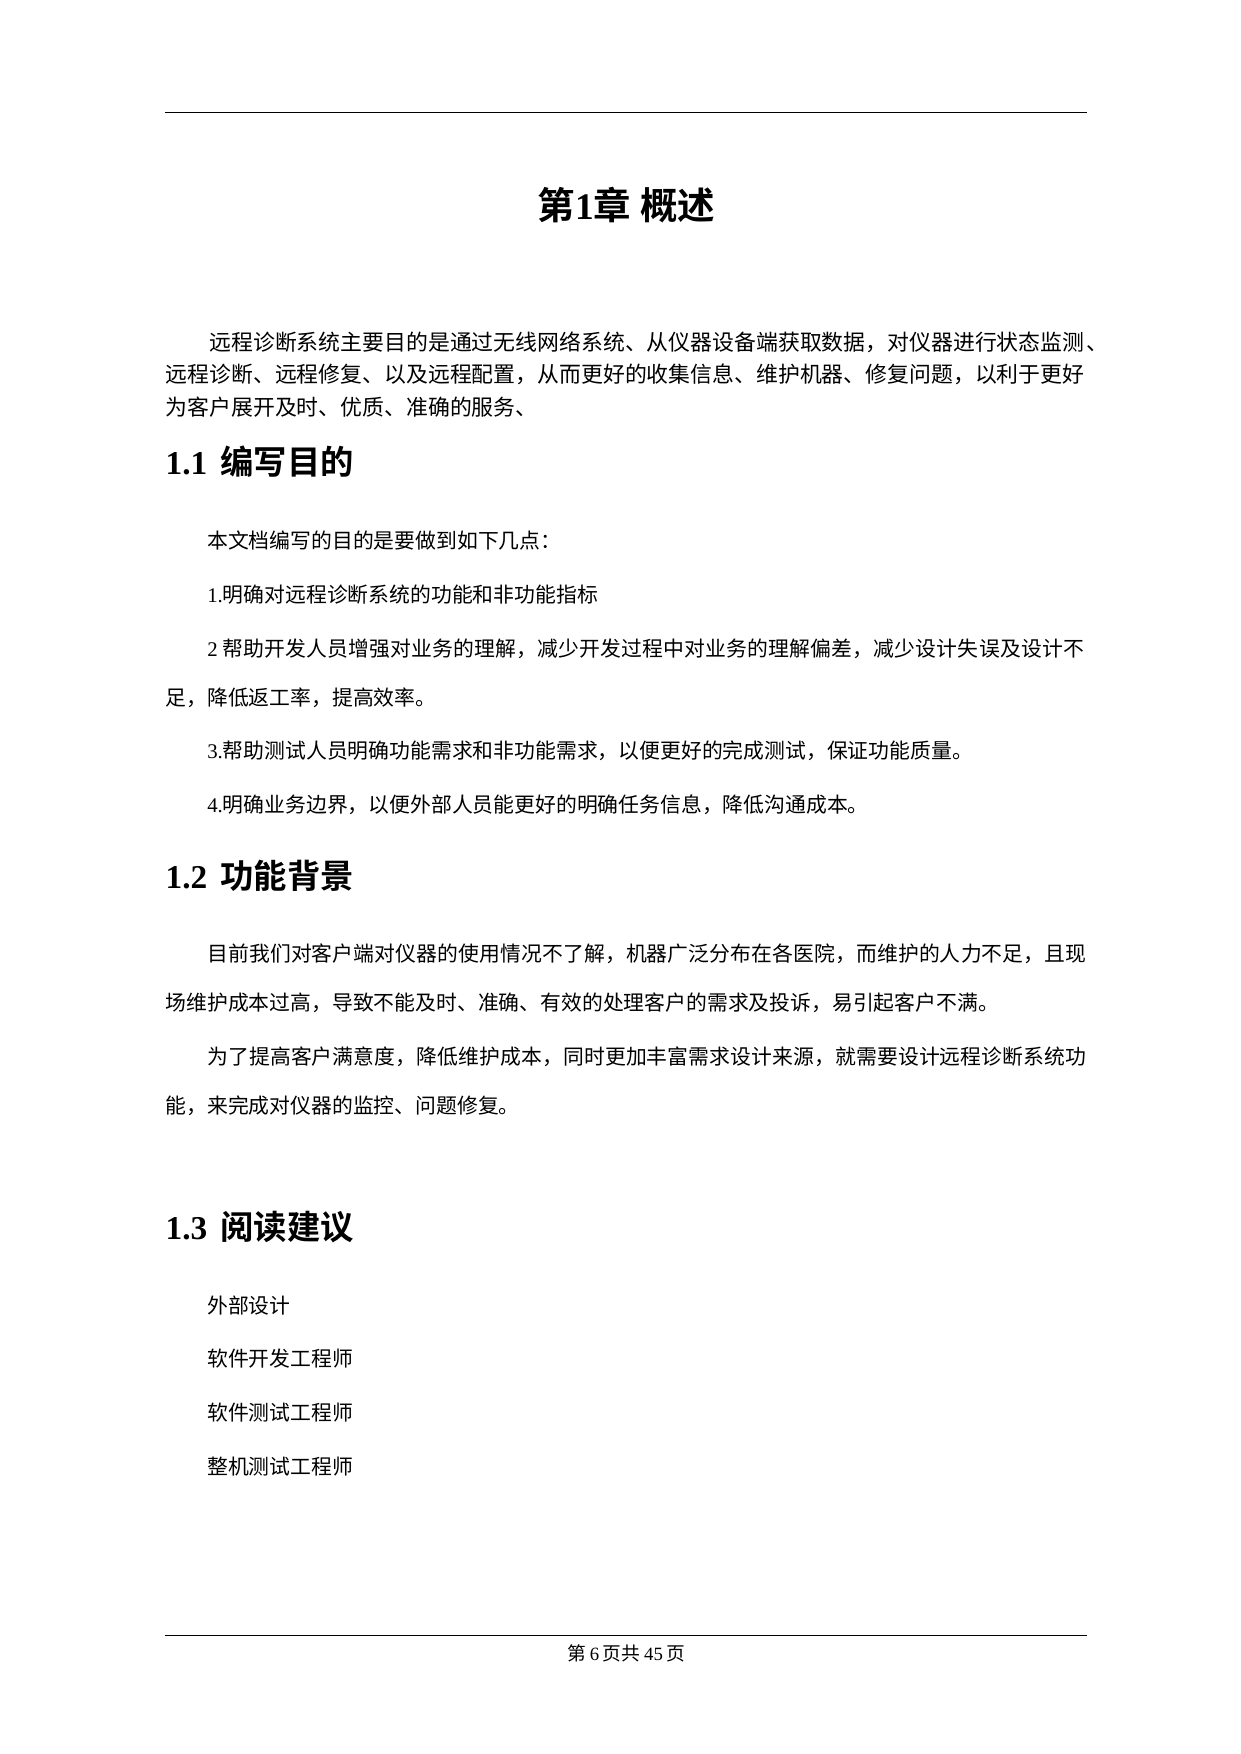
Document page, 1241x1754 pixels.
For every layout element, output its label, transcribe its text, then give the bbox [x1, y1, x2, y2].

text 外部设计 [165, 1288, 1087, 1320]
text 本文档编写的目的是要做到如下几点： [165, 523, 1087, 556]
text 3.帮助测试人员明确功能需求和非功能需求，以便更好的完成测试，保证功能质量。 [165, 733, 1087, 766]
text 1.明确对远程诊断系统的功能和非功能指标 [165, 577, 1087, 609]
text 目前我们对客户端对仪器的使用情况不了解，机器广泛分布在各医院，而维护的人力不足，且现场维护成本过高，导致不能及时、准确、有效的处理客户的需求及投诉，易引起客户不满。 [165, 936, 1087, 1018]
text 4.明确业务边界，以便外部人员能更好的明确任务信息，降低沟通成本。 [165, 787, 1087, 820]
text 远程诊断系统主要目的是通过无线网络系统、从仪器设备端获取数据，对仪器进行状态监测、远程诊断、远程修复、以及远程配置，从而更好的收集信息、维护机器、修复问题，以利于更好为客户展开及时、优质、准确的服务、 [165, 324, 1087, 422]
subtitle 编写目的 [165, 428, 1087, 493]
text 软件开发工程师 [165, 1342, 1087, 1374]
text 整机测试工程师 [165, 1449, 1087, 1482]
text 2帮助开发人员增强对业务的理解，减少开发过程中对业务的理解偏差，减少设计失误及设计不足，降低返工率，提高效率。 [165, 631, 1087, 712]
subtitle 功能背景 [165, 841, 1087, 906]
subtitle 概述 [165, 171, 1087, 236]
subtitle 阅读建议 [165, 1192, 1087, 1257]
text 软件测试工程师 [165, 1395, 1087, 1428]
text 为了提高客户满意度，降低维护成本，同时更加丰富需求设计来源，就需要设计远程诊断系统功能，来完成对仪器的监控、问题修复。 [165, 1039, 1087, 1120]
